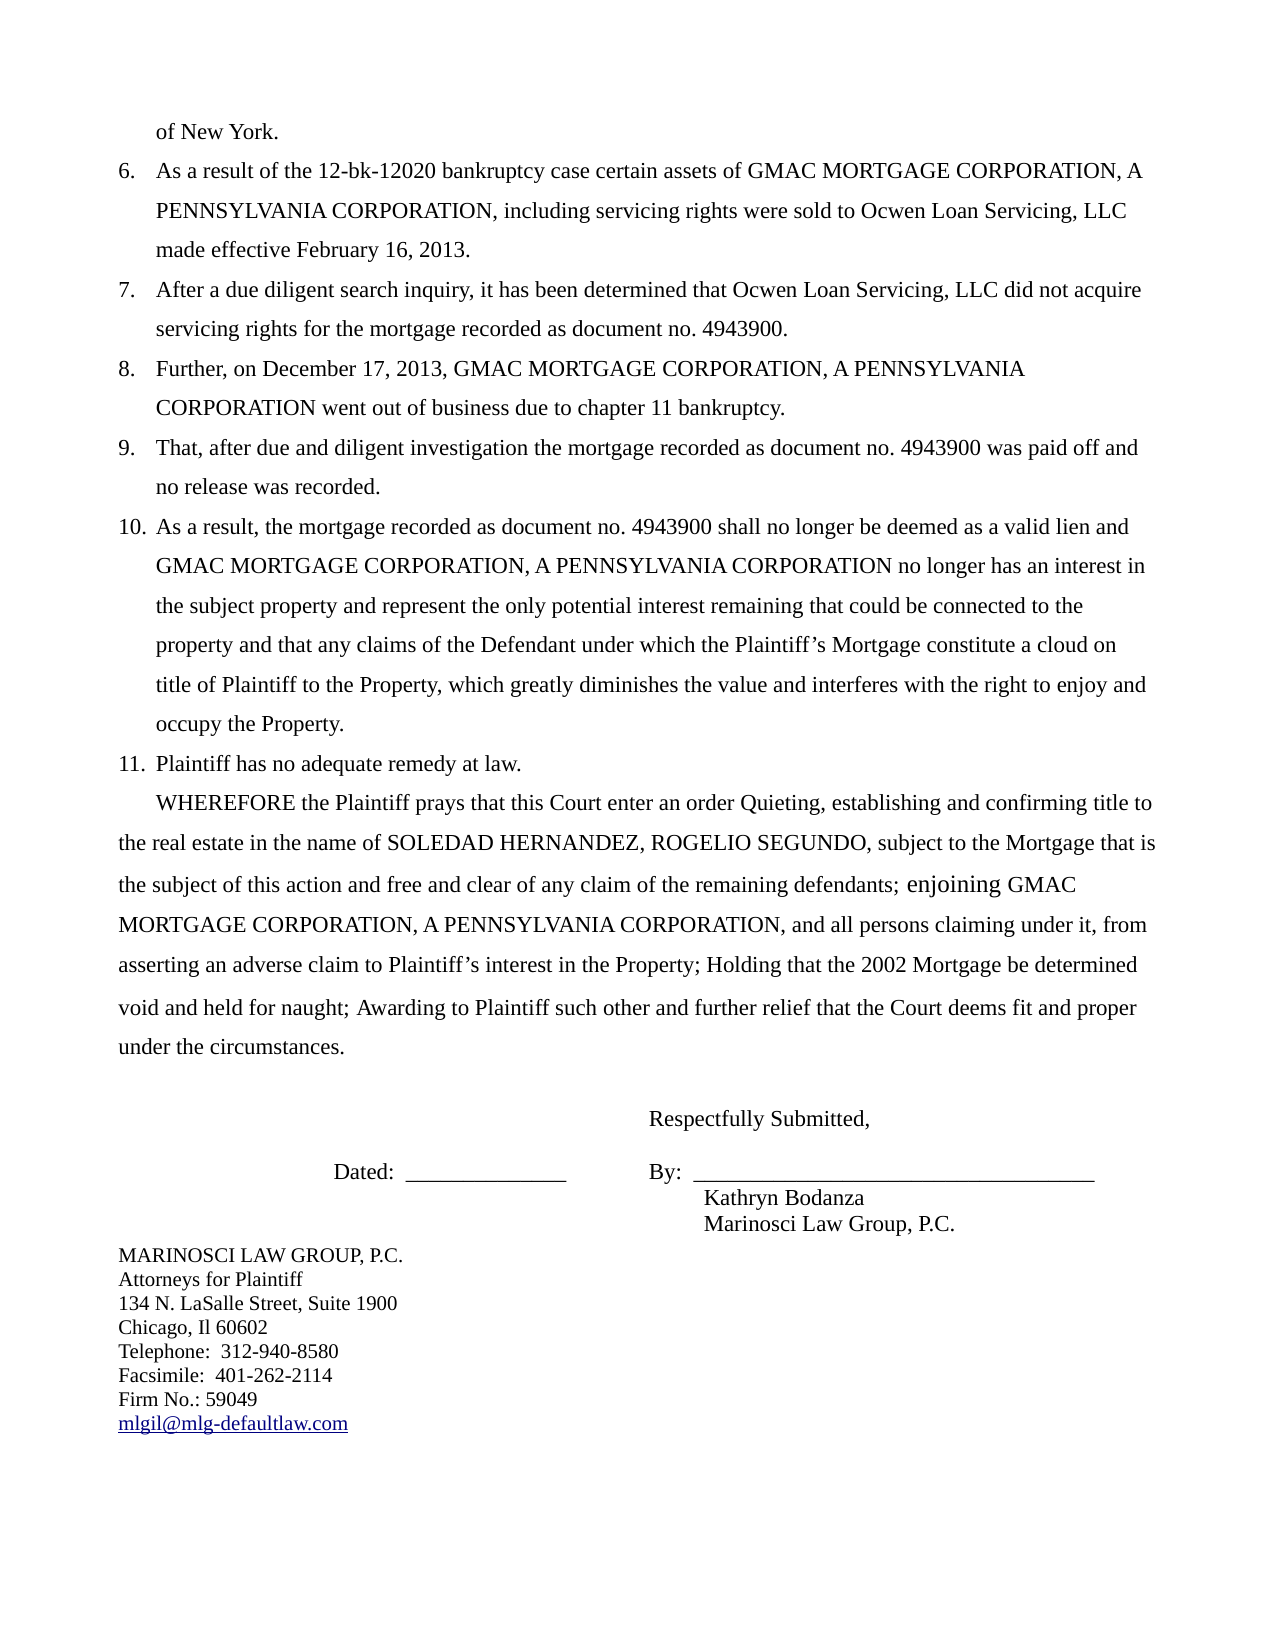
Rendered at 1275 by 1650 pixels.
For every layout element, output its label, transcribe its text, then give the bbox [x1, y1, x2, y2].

list As a result, the mortgage recorded as document no. 4943900 shall no longer be deemed as a valid lien and GMAC MORTGAGE CORPORATION, A PENNSYLVANIA CORPORATION no longer has an interest in the subject property and represent the only potential interest remaining that could be connected to the property and that any claims of the Defendant under which the Plaintiff’s Mortgage constitute a cloud on title of Plaintiff to the Property, which greatly diminishes the value and interferes with the right to enjoy and occupy the Property. [118, 513, 1157, 737]
text Telephone: 312-940-8580 [118, 1339, 1157, 1363]
table_header Respectfully Submitted, By: ___________________________________ Kathryn Bodanza Marinosci Law Group, P.C. [643, 1099, 1163, 1242]
text Attorneys for Plaintiff [118, 1267, 1157, 1291]
list That, after due and diligent investigation the mortgage recorded as document no. 4943900 was paid off and no release was recorded. [118, 434, 1157, 500]
text Chicago, Il 60602 [118, 1315, 1157, 1339]
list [118, 118, 1157, 144]
text mlgil@mlg-defaultlaw.com [118, 1411, 1157, 1435]
list As a result of the 12-bk-12020 bankruptcy case certain assets of GMAC MORTGAGE CORPORATION, A PENNSYLVANIA CORPORATION, including servicing rights were sold to Ocwen Loan Servicing, LLC made effective February 16, 2013. [118, 158, 1157, 263]
table_header Dated: ______________ [328, 1099, 643, 1242]
text WHEREFORE the Plaintiff prays that this Court enter an order Quieting, establishing and confirming title to the real estate in the name of SOLEDAD HERNANDEZ, ROGELIO SEGUNDO, subject to the Mortgage that is the subject of this action and free and clear of any claim of the remaining defendants; enjoining GMAC MORTGAGE CORPORATION, A PENNSYLVANIA CORPORATION, and all persons claiming under it, from asserting an adverse claim to Plaintiff’s interest in the Property; Holding that the 2002 Mortgage be determined void and held for naught; Awarding to Plaintiff such other and further relief that the Court deems fit and proper under the circumstances. [118, 789, 1157, 1060]
list After a due diligent search inquiry, it has been determined that Ocwen Loan Servicing, LLC did not acquire servicing rights for the mortgage recorded as document no. 4943900. [118, 276, 1157, 342]
text 134 N. LaSalle Street, Suite 1900 [118, 1291, 1157, 1315]
text Firm No.: 59049 [118, 1387, 1157, 1411]
list Plaintiff has no adequate remedy at law. [118, 750, 1157, 776]
text Facsimile: 401-262-2114 [118, 1363, 1157, 1387]
list Further, on December 17, 2013, GMAC MORTGAGE CORPORATION, A PENNSYLVANIA CORPORATION went out of business due to chapter 11 bankruptcy. [118, 355, 1157, 421]
text MARINOSCI LAW GROUP, P.C. [118, 1242, 1157, 1267]
